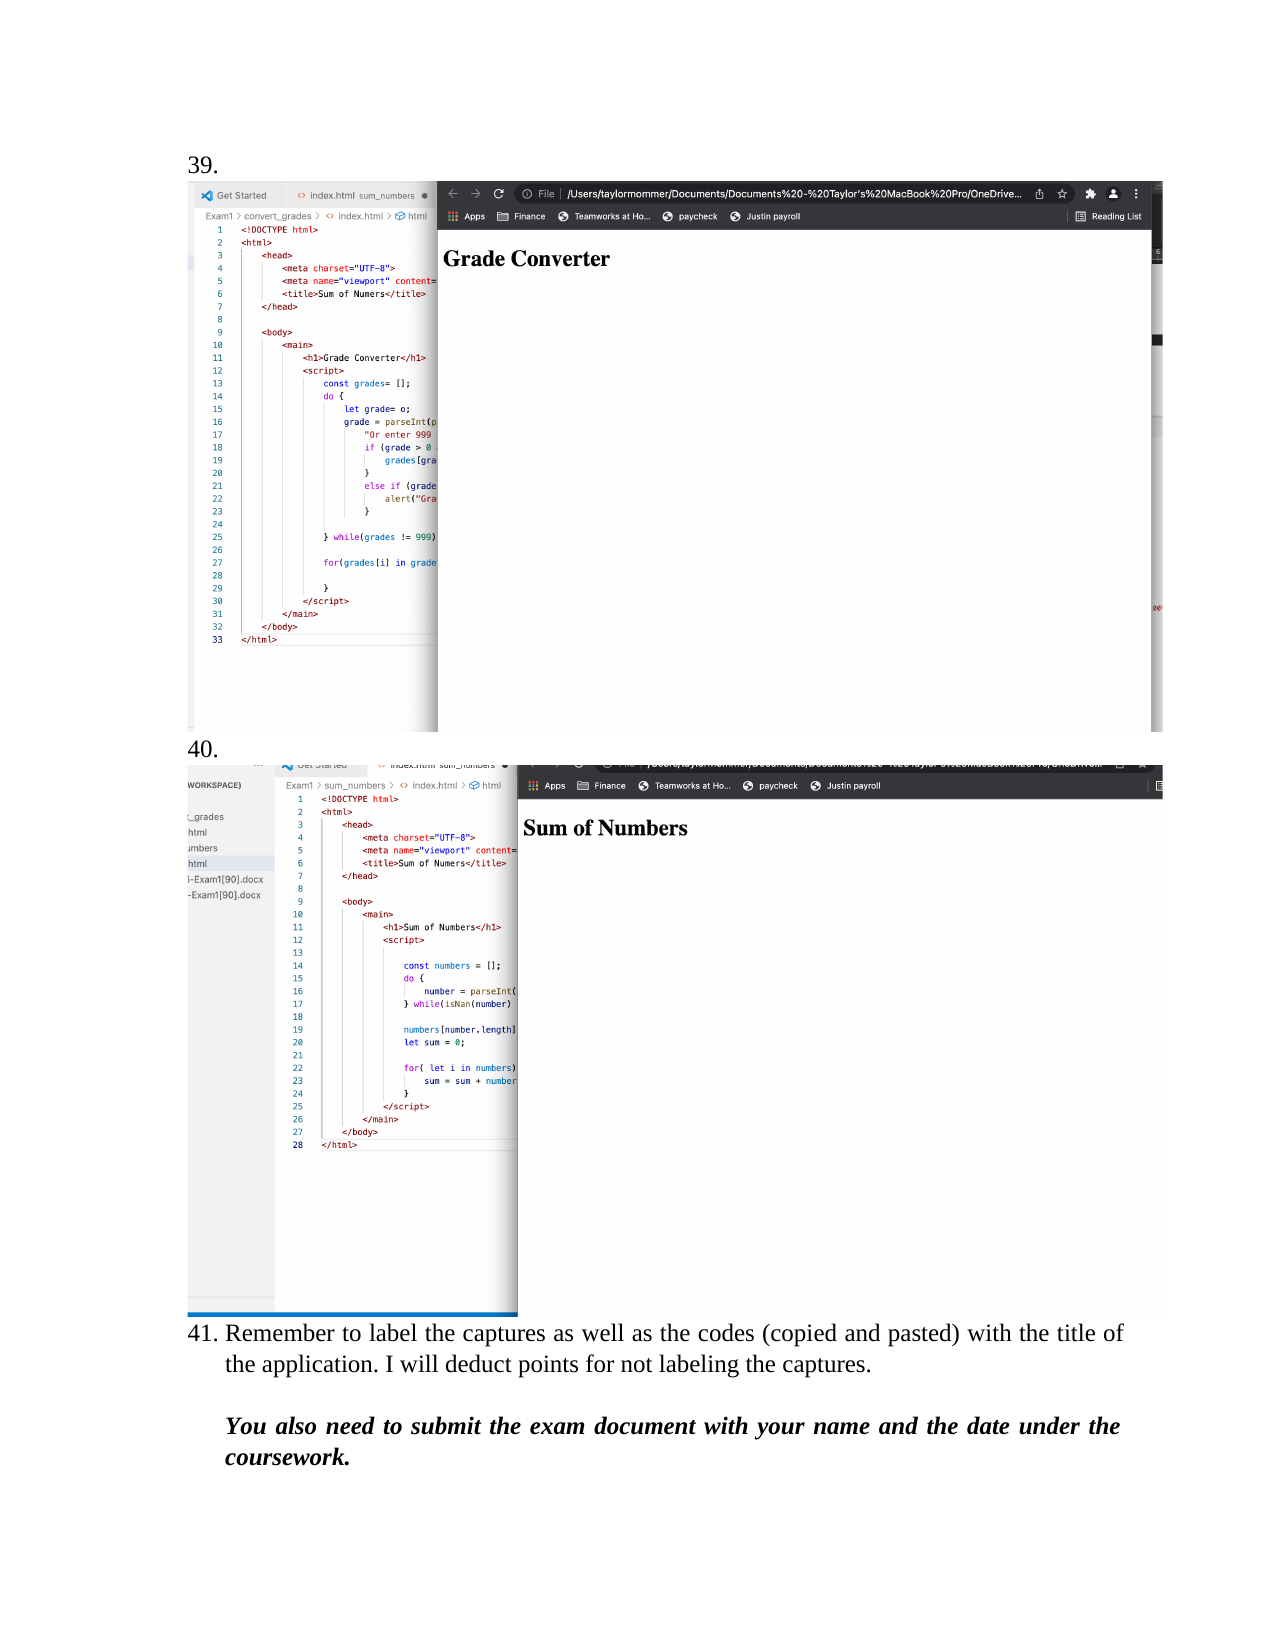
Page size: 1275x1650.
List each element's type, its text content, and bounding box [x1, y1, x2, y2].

picture [187, 765, 1163, 1317]
list Remember to label the captures as well as the codes (copied and pasted) with the title of the application. I will deduct points for not labeling the captures. [187, 1318, 1125, 1378]
list You also need to submit the exam document with your name and the date under the coursework. [225, 1411, 1125, 1471]
picture [187, 181, 1163, 732]
